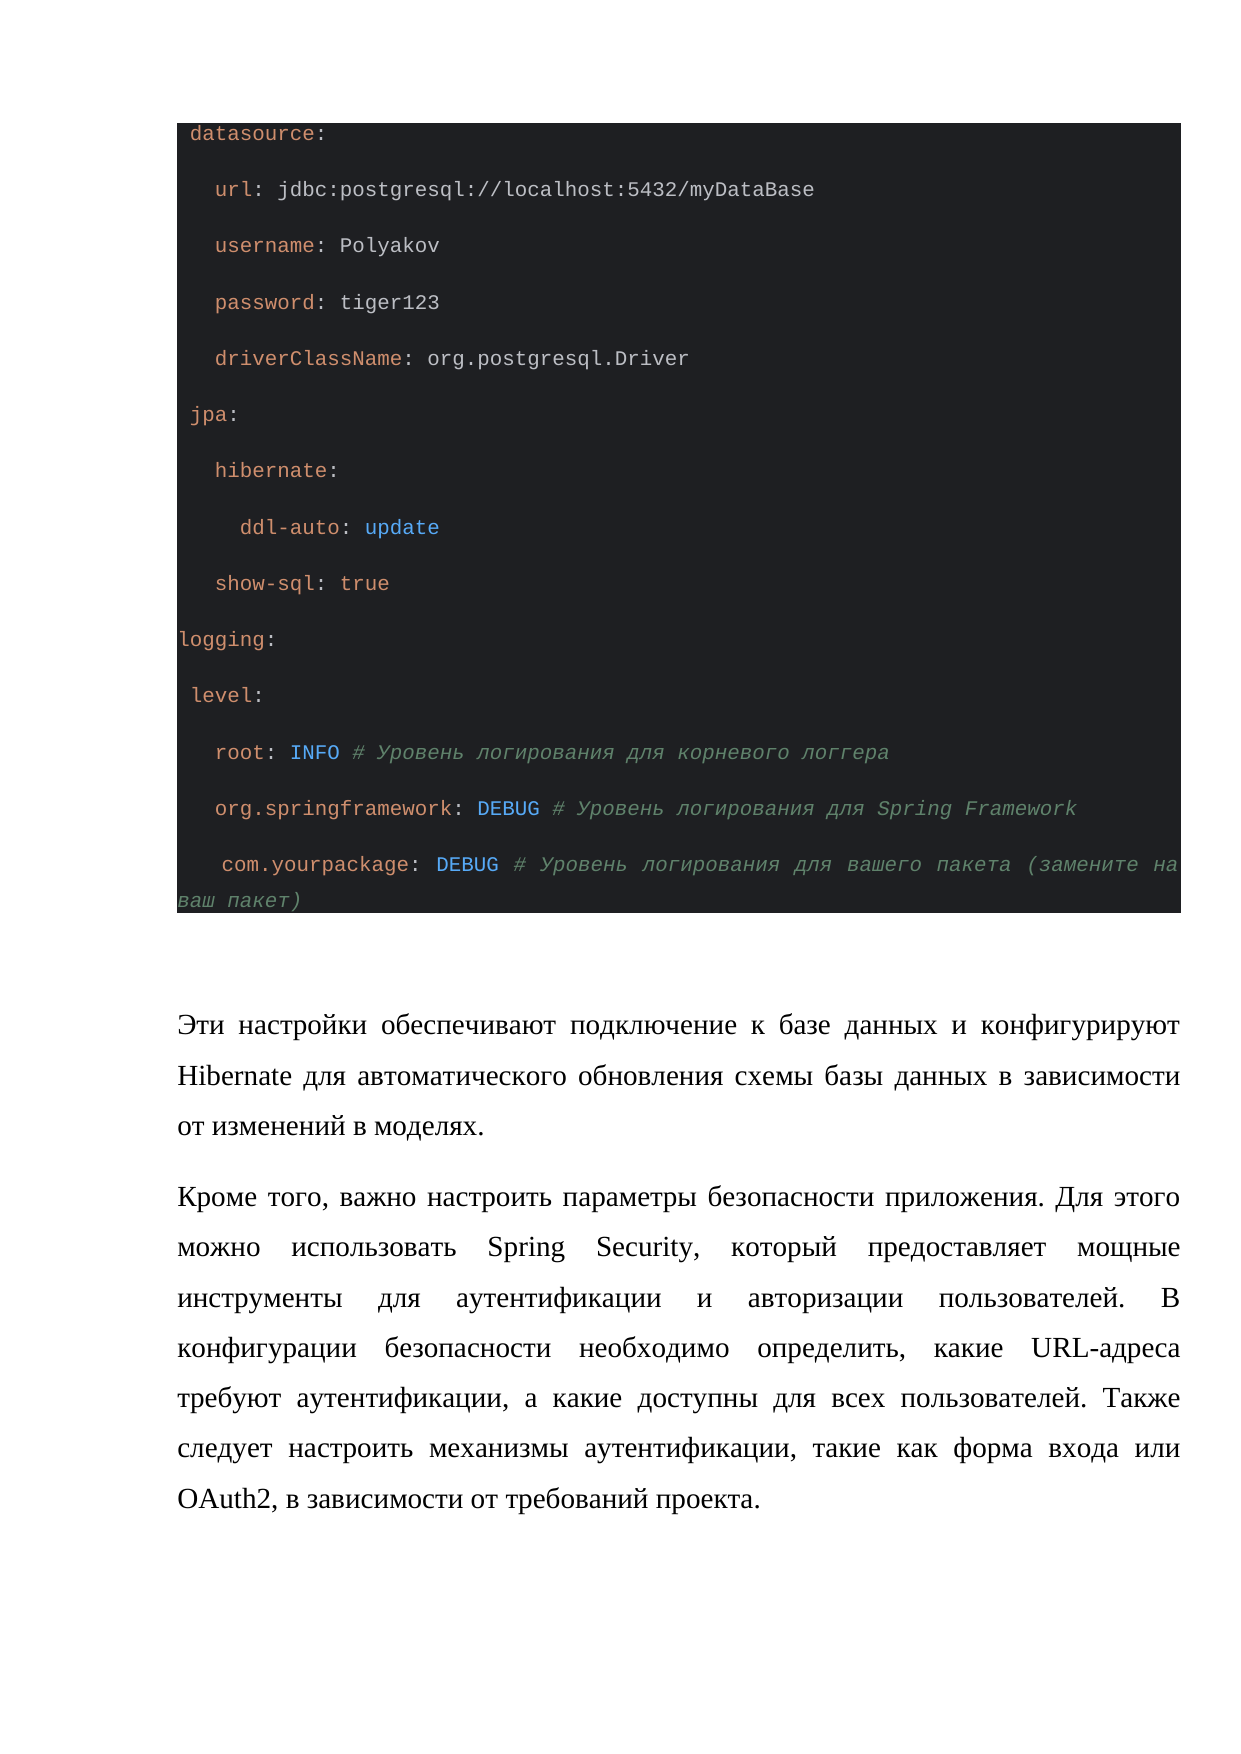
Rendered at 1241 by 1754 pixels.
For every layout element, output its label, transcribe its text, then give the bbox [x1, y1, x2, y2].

text username: Polyakov [177, 235, 1181, 259]
text root: INFO # Уровень логирования для корневого логгера [177, 742, 1181, 765]
text driverClassName: org.postgresql.Driver [177, 348, 1181, 372]
text hibernate: [177, 460, 1181, 484]
text org.springframework: DEBUG # Уровень логирования для Spring Framework [177, 798, 1181, 822]
text Кроме того, важно настроить параметры безопасности приложения. Для этого можно использовать Spring Security, который предоставляет мощные инструменты для аутентификации и авторизации пользователей. В конфигурации безопасности необходимо определить, какие URL-адреса требуют аутентификации, а какие доступны для всех пользователей. Также следует настроить механизмы аутентификации, такие как форма входа или OAuth2, в зависимости от требований проекта. [177, 1179, 1181, 1514]
text datasource: [177, 123, 1181, 147]
text show-sql: true [177, 573, 1181, 597]
text com.yourpackage: DEBUG # Уровень логирования для вашего пакета (замените на ваш пакет) [177, 854, 1181, 913]
text jpa: [177, 404, 1181, 428]
text logging: [177, 629, 1181, 653]
text level: [177, 685, 1181, 709]
text password: tiger123 [177, 292, 1181, 315]
text Эти настройки обеспечивают подключение к базе данных и конфигурируют Hibernate для автоматического обновления схемы базы данных в зависимости от изменений в моделях. [177, 1007, 1181, 1141]
text ddl-auto: update [177, 517, 1181, 540]
text url: jdbc:postgresql://localhost:5432/myDataBase [177, 179, 1181, 203]
